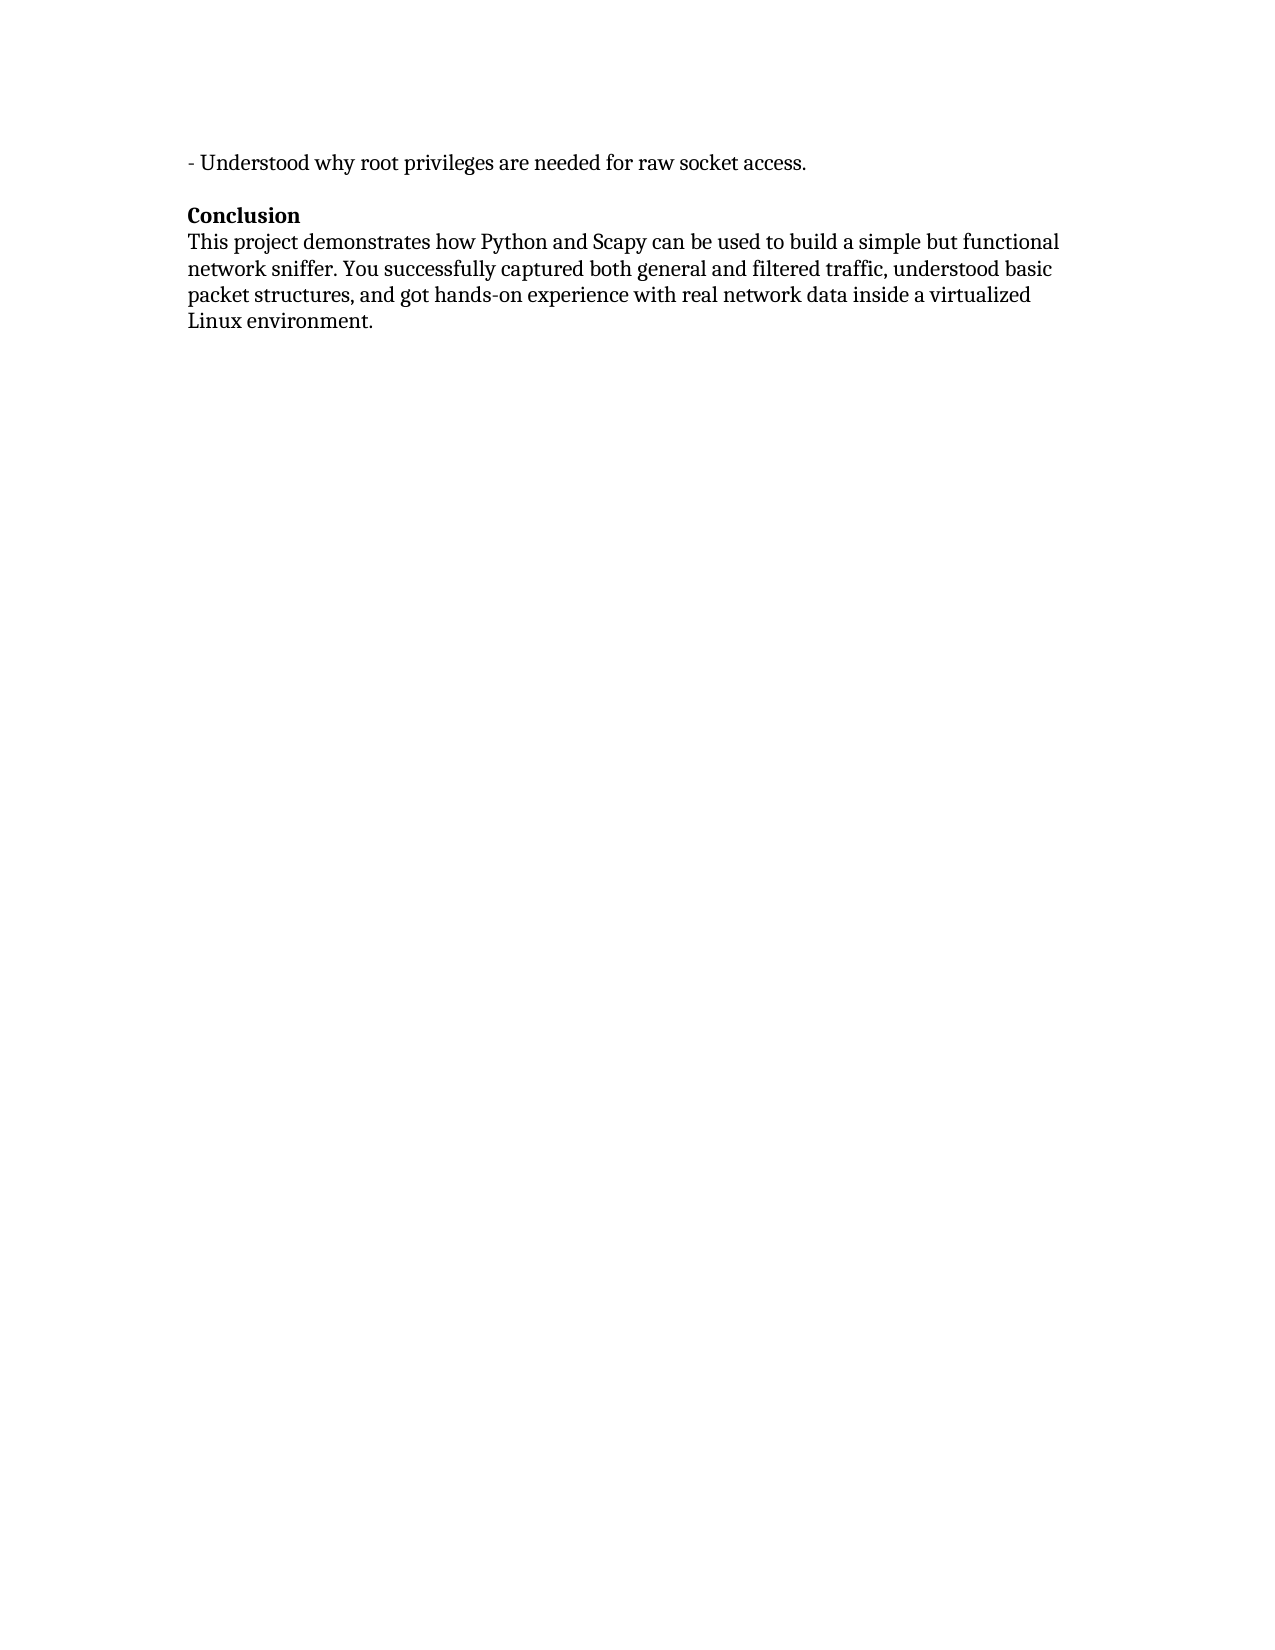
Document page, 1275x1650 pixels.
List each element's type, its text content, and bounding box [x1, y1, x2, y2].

text - Understood why root privileges are needed for raw socket access. [187, 150, 1087, 176]
text This project demonstrates how Python and Scapy can be used to build a simple but functional network sniffer. You successfully captured both general and filtered traffic, understood basic packet structures, and got hands-on experience with real network data inside a virtualized Linux environment. [187, 229, 1087, 334]
text Conclusion [187, 203, 1087, 229]
